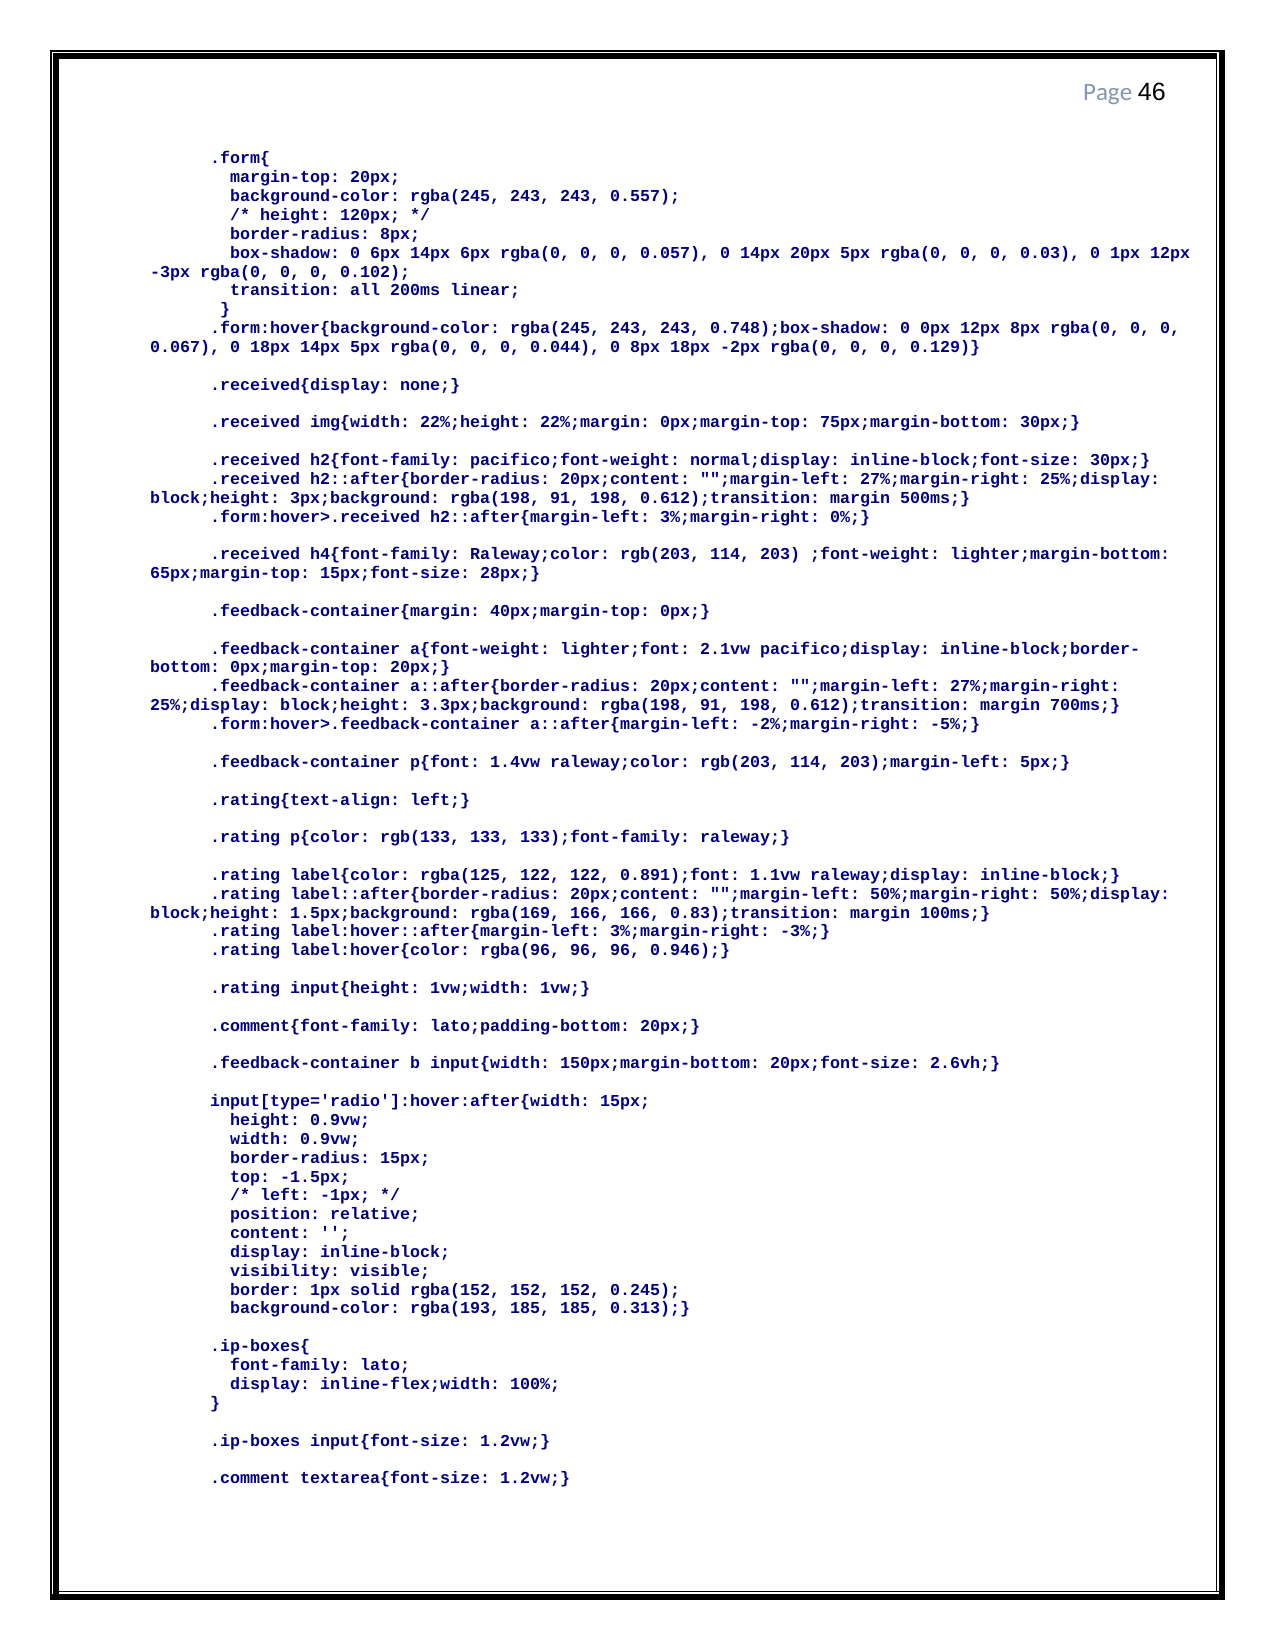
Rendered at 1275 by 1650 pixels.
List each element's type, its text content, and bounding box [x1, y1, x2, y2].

text .feedback-container{margin: 40px;margin-top: 0px;} [150, 602, 1192, 621]
text box-shadow: 0 6px 14px 6px rgba(0, 0, 0, 0.057), 0 14px 20px 5px rgba(0, 0, 0, 0.03), 0 1px 12px -3px rgba(0, 0, 0, 0.102); [150, 244, 1192, 282]
text } [150, 301, 1192, 320]
text display: inline-block; [150, 1243, 1192, 1262]
text .form:hover>.feedback-container a::after{margin-left: -2%;margin-right: -5%;} [150, 716, 1192, 734]
text border-radius: 8px; [150, 225, 1192, 244]
text .feedback-container a::after{border-radius: 20px;content: "";margin-left: 27%;margin-right: 25%;display: block;height: 3.3px;background: rgba(198, 91, 198, 0.612);transition: margin 700ms;} [150, 678, 1192, 716]
text /* height: 120px; */ [150, 207, 1192, 225]
text border-radius: 15px; [150, 1149, 1192, 1168]
text /* left: -1px; */ [150, 1187, 1192, 1206]
text .ip-boxes{ [150, 1338, 1192, 1357]
text .form:hover>.received h2::after{margin-left: 3%;margin-right: 0%;} [150, 508, 1192, 527]
text .received h4{font-family: Raleway;color: rgb(203, 114, 203) ;font-weight: lighter;margin-bottom: 65px;margin-top: 15px;font-size: 28px;} [150, 546, 1192, 584]
text display: inline-flex;width: 100%; [150, 1376, 1192, 1394]
text .rating label:hover{color: rgba(96, 96, 96, 0.946);} [150, 942, 1192, 961]
text position: relative; [150, 1206, 1192, 1225]
text margin-top: 20px; [150, 169, 1192, 188]
text content: ''; [150, 1225, 1192, 1243]
text .feedback-container p{font: 1.4vw raleway;color: rgb(203, 114, 203);margin-left: 5px;} [150, 753, 1192, 772]
text .rating input{height: 1vw;width: 1vw;} [150, 979, 1192, 998]
text .received img{width: 22%;height: 22%;margin: 0px;margin-top: 75px;margin-bottom: 30px;} [150, 414, 1192, 433]
text .rating label{color: rgba(125, 122, 122, 0.891);font: 1.1vw raleway;display: inline-block;} [150, 866, 1192, 885]
text .form:hover{background-color: rgba(245, 243, 243, 0.748);box-shadow: 0 0px 12px 8px rgba(0, 0, 0, 0.067), 0 18px 14px 5px rgba(0, 0, 0, 0.044), 0 8px 18px -2px rgba(0, 0, 0, 0.129)} [150, 320, 1192, 357]
text .received h2::after{border-radius: 20px;content: "";margin-left: 27%;margin-right: 25%;display: block;height: 3px;background: rgba(198, 91, 198, 0.612);transition: margin 500ms;} [150, 471, 1192, 508]
text transition: all 200ms linear; [150, 282, 1192, 301]
text border: 1px solid rgba(152, 152, 152, 0.245); [150, 1281, 1192, 1300]
text .rating{text-align: left;} [150, 791, 1192, 810]
text .rating label:hover::after{margin-left: 3%;margin-right: -3%;} [150, 923, 1192, 942]
text visibility: visible; [150, 1262, 1192, 1281]
text .comment textarea{font-size: 1.2vw;} [150, 1470, 1192, 1489]
text font-family: lato; [150, 1357, 1192, 1376]
text input[type='radio']:hover:after{width: 15px; [150, 1093, 1192, 1112]
text background-color: rgba(193, 185, 185, 0.313);} [150, 1300, 1192, 1319]
text .comment{font-family: lato;padding-bottom: 20px;} [150, 1017, 1192, 1036]
text .rating p{color: rgb(133, 133, 133);font-family: raleway;} [150, 829, 1192, 848]
text .form{ [150, 150, 1192, 169]
text .feedback-container a{font-weight: lighter;font: 2.1vw pacifico;display: inline-block;border-bottom: 0px;margin-top: 20px;} [150, 640, 1192, 678]
text .received h2{font-family: pacifico;font-weight: normal;display: inline-block;font-size: 30px;} [150, 452, 1192, 471]
text .feedback-container b input{width: 150px;margin-bottom: 20px;font-size: 2.6vh;} [150, 1055, 1192, 1074]
text .rating label::after{border-radius: 20px;content: "";margin-left: 50%;margin-right: 50%;display: block;height: 1.5px;background: rgba(169, 166, 166, 0.83);transition: margin 100ms;} [150, 885, 1192, 923]
text .received{display: none;} [150, 376, 1192, 395]
text top: -1.5px; [150, 1168, 1192, 1187]
text background-color: rgba(245, 243, 243, 0.557); [150, 188, 1192, 207]
text width: 0.9vw; [150, 1130, 1192, 1149]
text } [150, 1394, 1192, 1413]
text .ip-boxes input{font-size: 1.2vw;} [150, 1432, 1192, 1451]
text height: 0.9vw; [150, 1112, 1192, 1130]
